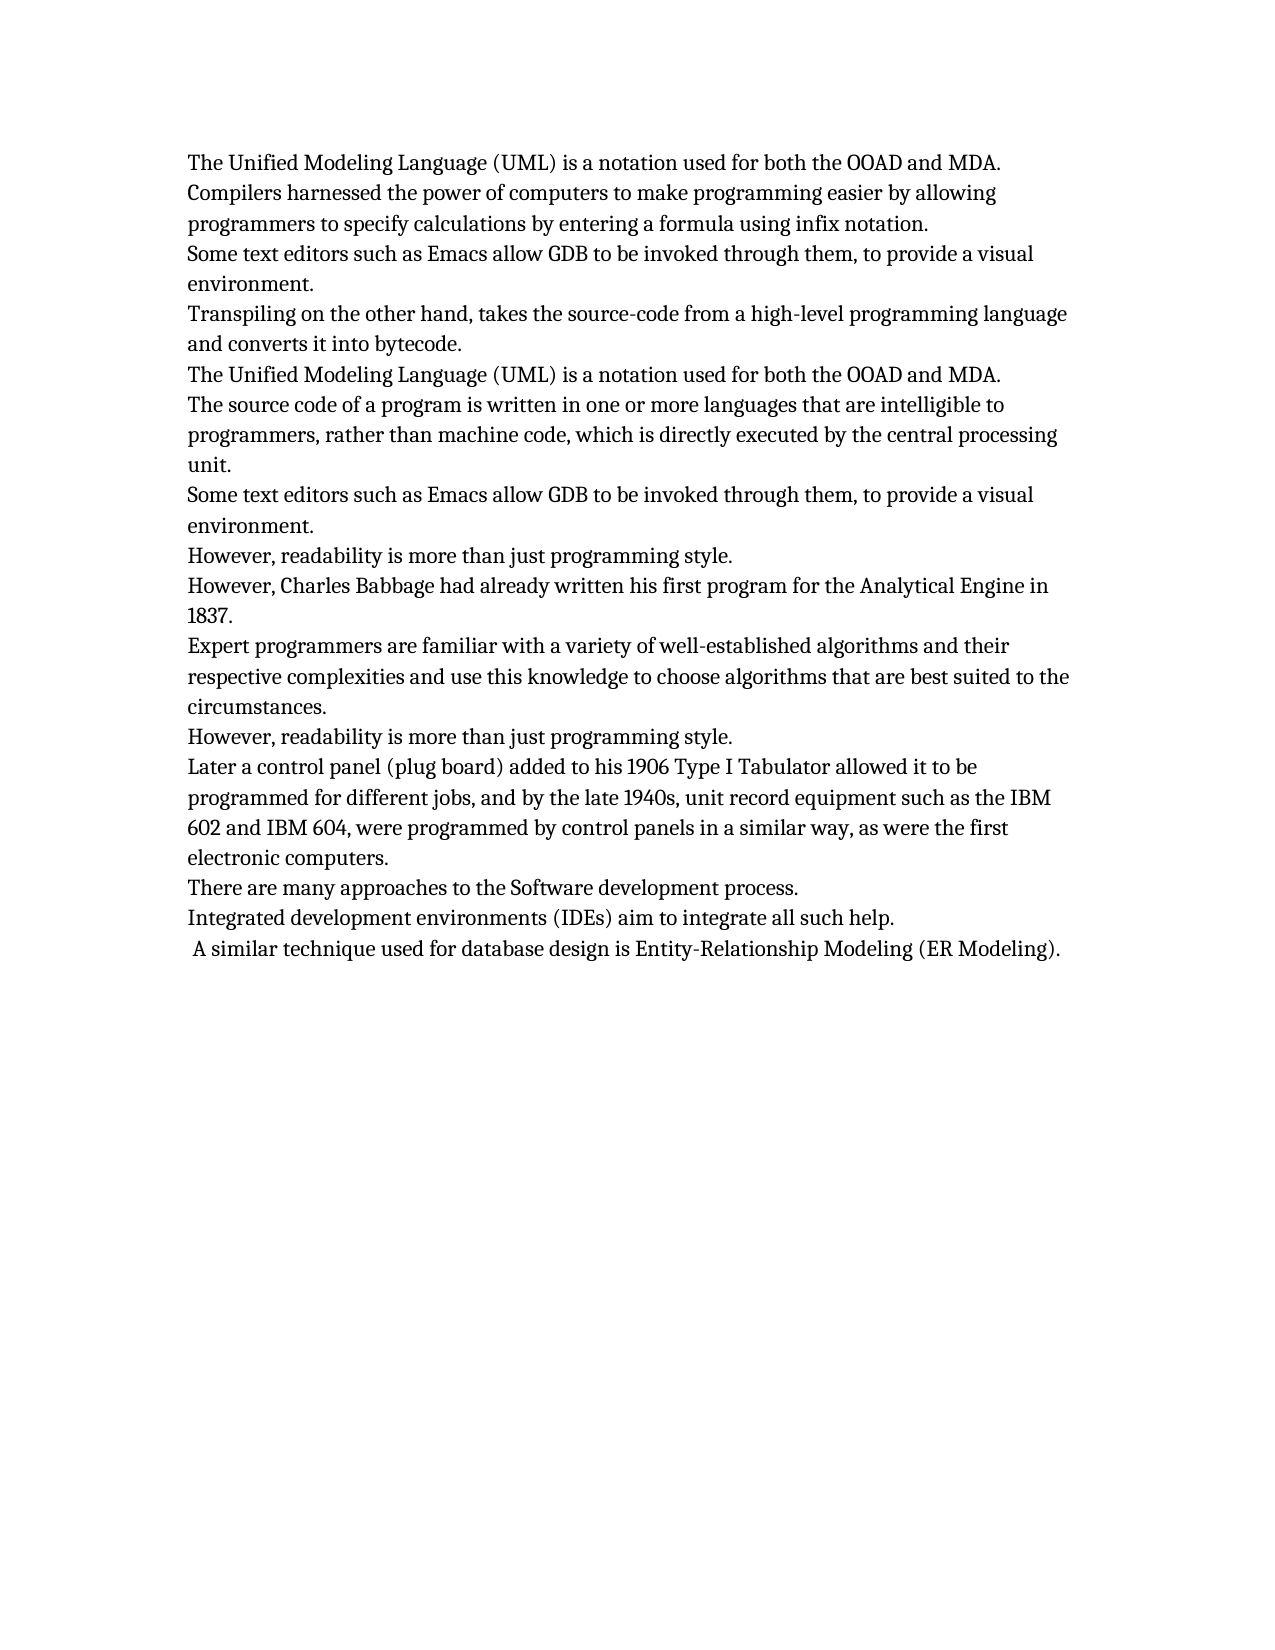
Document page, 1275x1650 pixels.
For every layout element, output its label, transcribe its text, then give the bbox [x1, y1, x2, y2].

text The Unified Modeling Language (UML) is a notation used for both the OOAD and MDA. Compilers harnessed the power of computers to make programming easier by allowing programmers to specify calculations by entering a formula using infix notation. Some text editors such as Emacs allow GDB to be invoked through them, to provide a visual environment. Transpiling on the other hand, takes the source-code from a high-level programming language and converts it into bytecode. The Unified Modeling Language (UML) is a notation used for both the OOAD and MDA. The source code of a program is written in one or more languages that are intelligible to programmers, rather than machine code, which is directly executed by the central processing unit. Some text editors such as Emacs allow GDB to be invoked through them, to provide a visual environment. However, readability is more than just programming style. However, Charles Babbage had already written his first program for the Analytical Engine in 1837. Expert programmers are familiar with a variety of well-established algorithms and their respective complexities and use this knowledge to choose algorithms that are best suited to the circumstances. However, readability is more than just programming style. Later a control panel (plug board) added to his 1906 Type I Tabulator allowed it to be programmed for different jobs, and by the late 1940s, unit record equipment such as the IBM 602 and IBM 604, were programmed by control panels in a similar way, as were the first electronic computers. There are many approaches to the Software development process. Integrated development environments (IDEs) aim to integrate all such help. A similar technique used for database design is Entity-Relationship Modeling (ER Modeling). [187, 150, 1087, 962]
